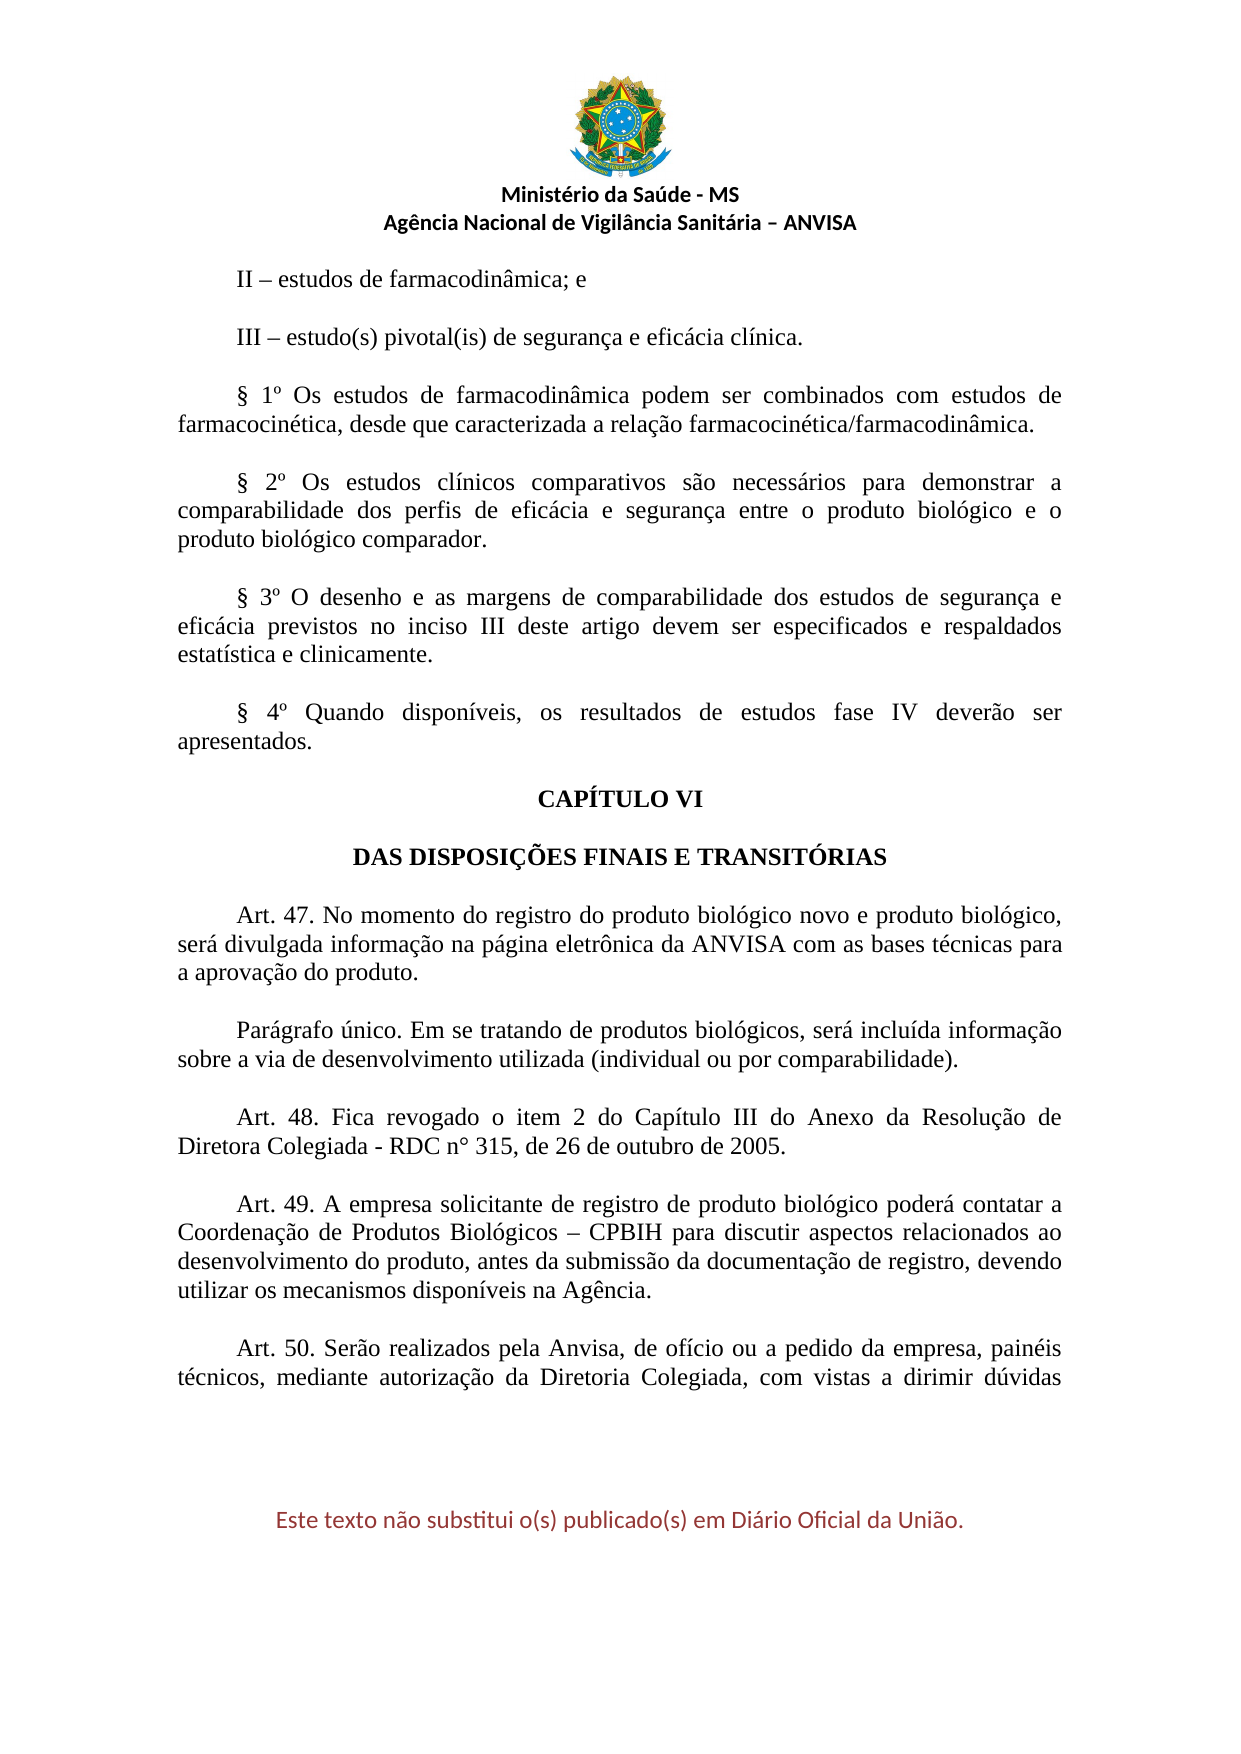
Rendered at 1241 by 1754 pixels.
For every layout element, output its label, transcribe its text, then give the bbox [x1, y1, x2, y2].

text Art. 47. No momento do registro do produto biológico novo e produto biológico, será divulgada informação na página eletrônica da ANVISA com as bases técnicas para a aprovação do produto. [177, 900, 1063, 986]
text § 4º Quando disponíveis, os resultados de estudos fase IV deverão ser apresentados. [177, 697, 1063, 755]
text Parágrafo único. Em se tratando de produtos biológicos, será incluída informação sobre a via de desenvolvimento utilizada (individual ou por comparabilidade). [177, 1015, 1063, 1073]
text § 3º O desenho e as margens de comparabilidade dos estudos de segurança e eficácia previstos no inciso III deste artigo devem ser especificados e respaldados estatística e clinicamente. [177, 582, 1063, 668]
picture [566, 73, 674, 180]
text Art. empresa solicitante de registro de produto biológico poderá contatar a Coordenação de Produtos Biológicos – CPBIH para discutir aspectos relacionados ao desenvolvimento do produto, antes da submissão da documentação de registro, devendo utilizar os mecanismos disponíveis na Agência. [177, 1189, 1063, 1304]
text II – estudos de farmacodinâmica; e [177, 264, 1063, 293]
text DAS DISPOSIÇÕES FINAIS E TRANSITÓRIAS [177, 842, 1063, 871]
text Art. 48. Fica revogado o item 2 do Capítulo III do Anexo da Resolução de Diretora Colegiada - RDC n° 315, de 26 de outubro de 2005. [177, 1102, 1063, 1159]
text § 2º Os estudos clínicos comparativos são necessários para demonstrar a comparabilidade dos perfis de eficácia e segurança entre o produto biológico e o produto biológico comparador. [177, 467, 1063, 553]
text III – estudo(s) pivotal(is) de segurança e eficácia clínica. [177, 322, 1063, 351]
text CAPÍTULO VI [177, 784, 1063, 813]
text § 1º Os estudos de farmacodinâmica podem ser combinados com estudos de farmacocinética, desde que caracterizada a relação farmacocinética/farmacodinâmica. [177, 380, 1063, 437]
